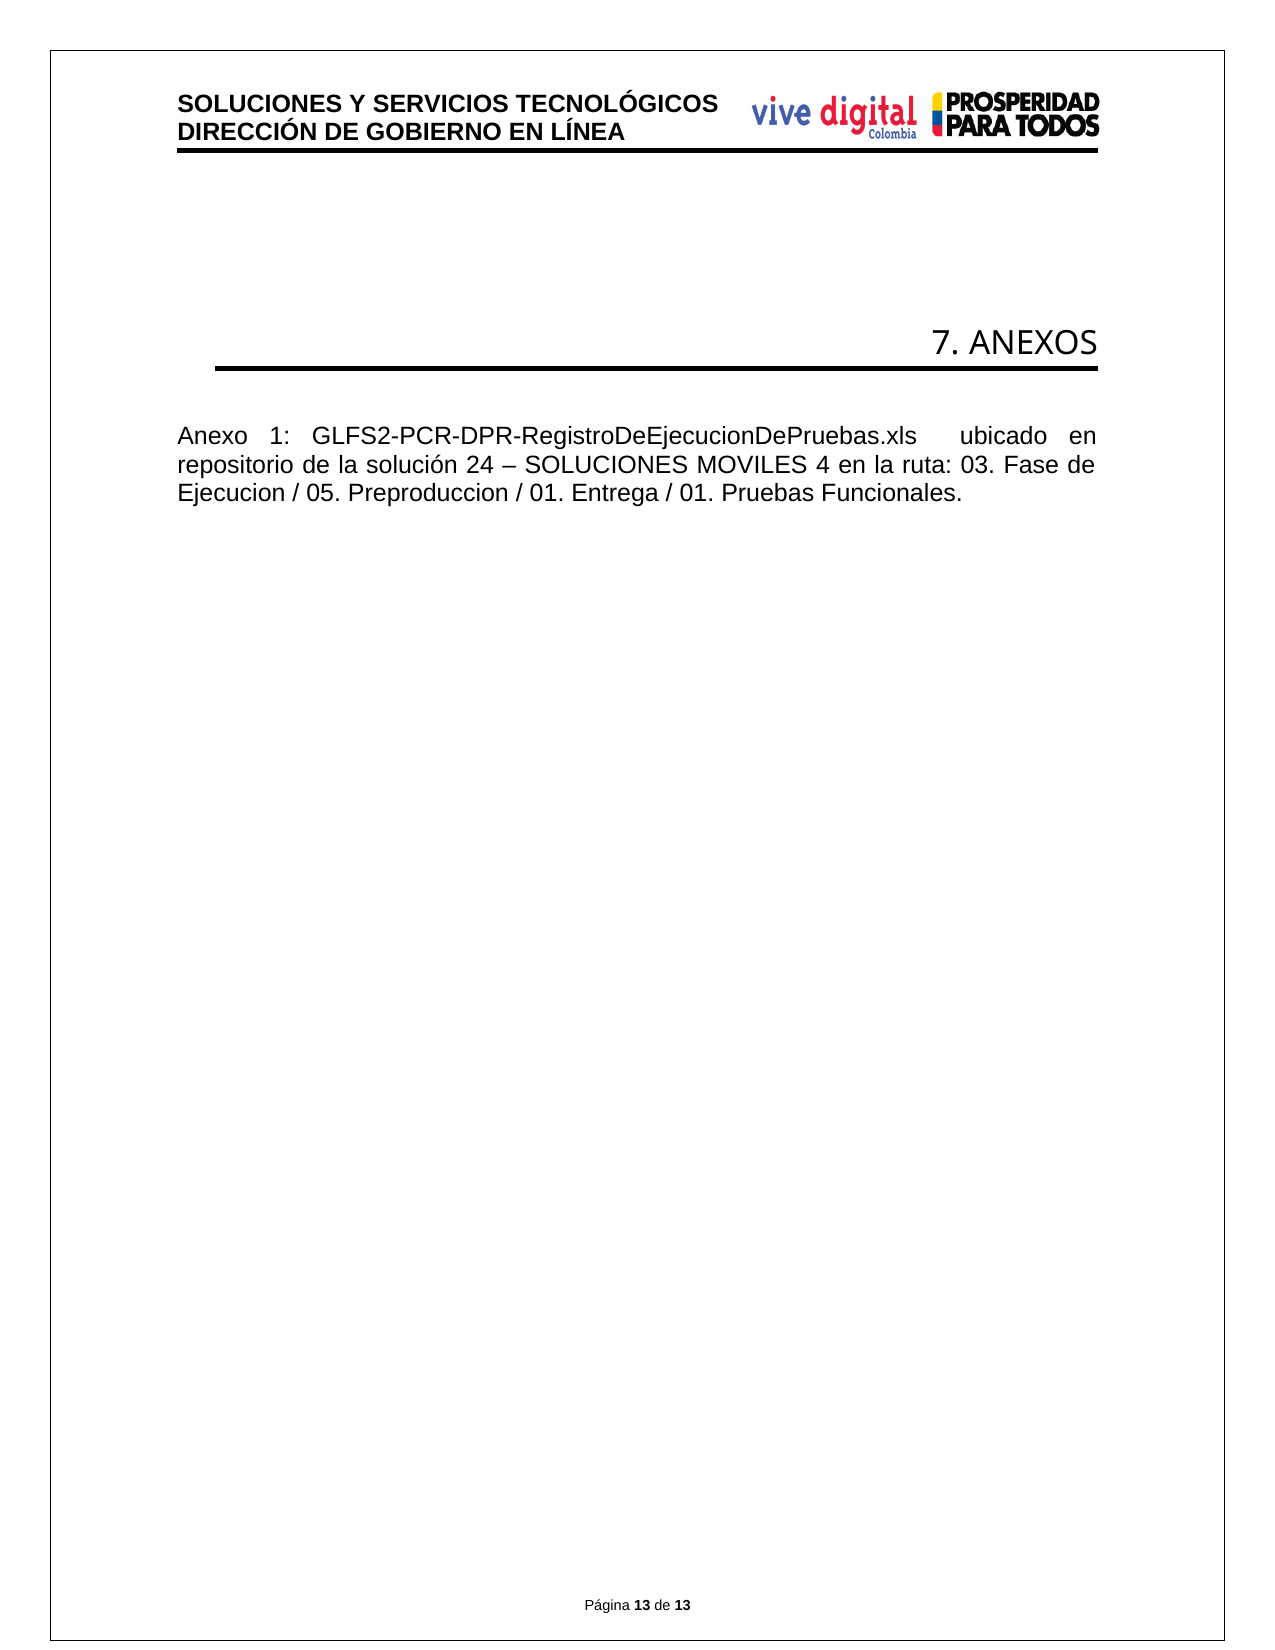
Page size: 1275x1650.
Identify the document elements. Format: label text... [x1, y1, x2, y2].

text Anexo 1: GLFS2-PCR-DPR-RegistroDeEjecucionDePruebas.xls ubicado en repositorio de la solución 24 – SOLUCIONES MOVILES 4 en la ruta: 03. Fase de Ejecucion / 05. Preproduccion / 01. Entrega / 01. Pruebas Funcionales. [177, 421, 1098, 507]
picture [746, 86, 1107, 145]
text ANEXOS [214, 319, 1098, 371]
